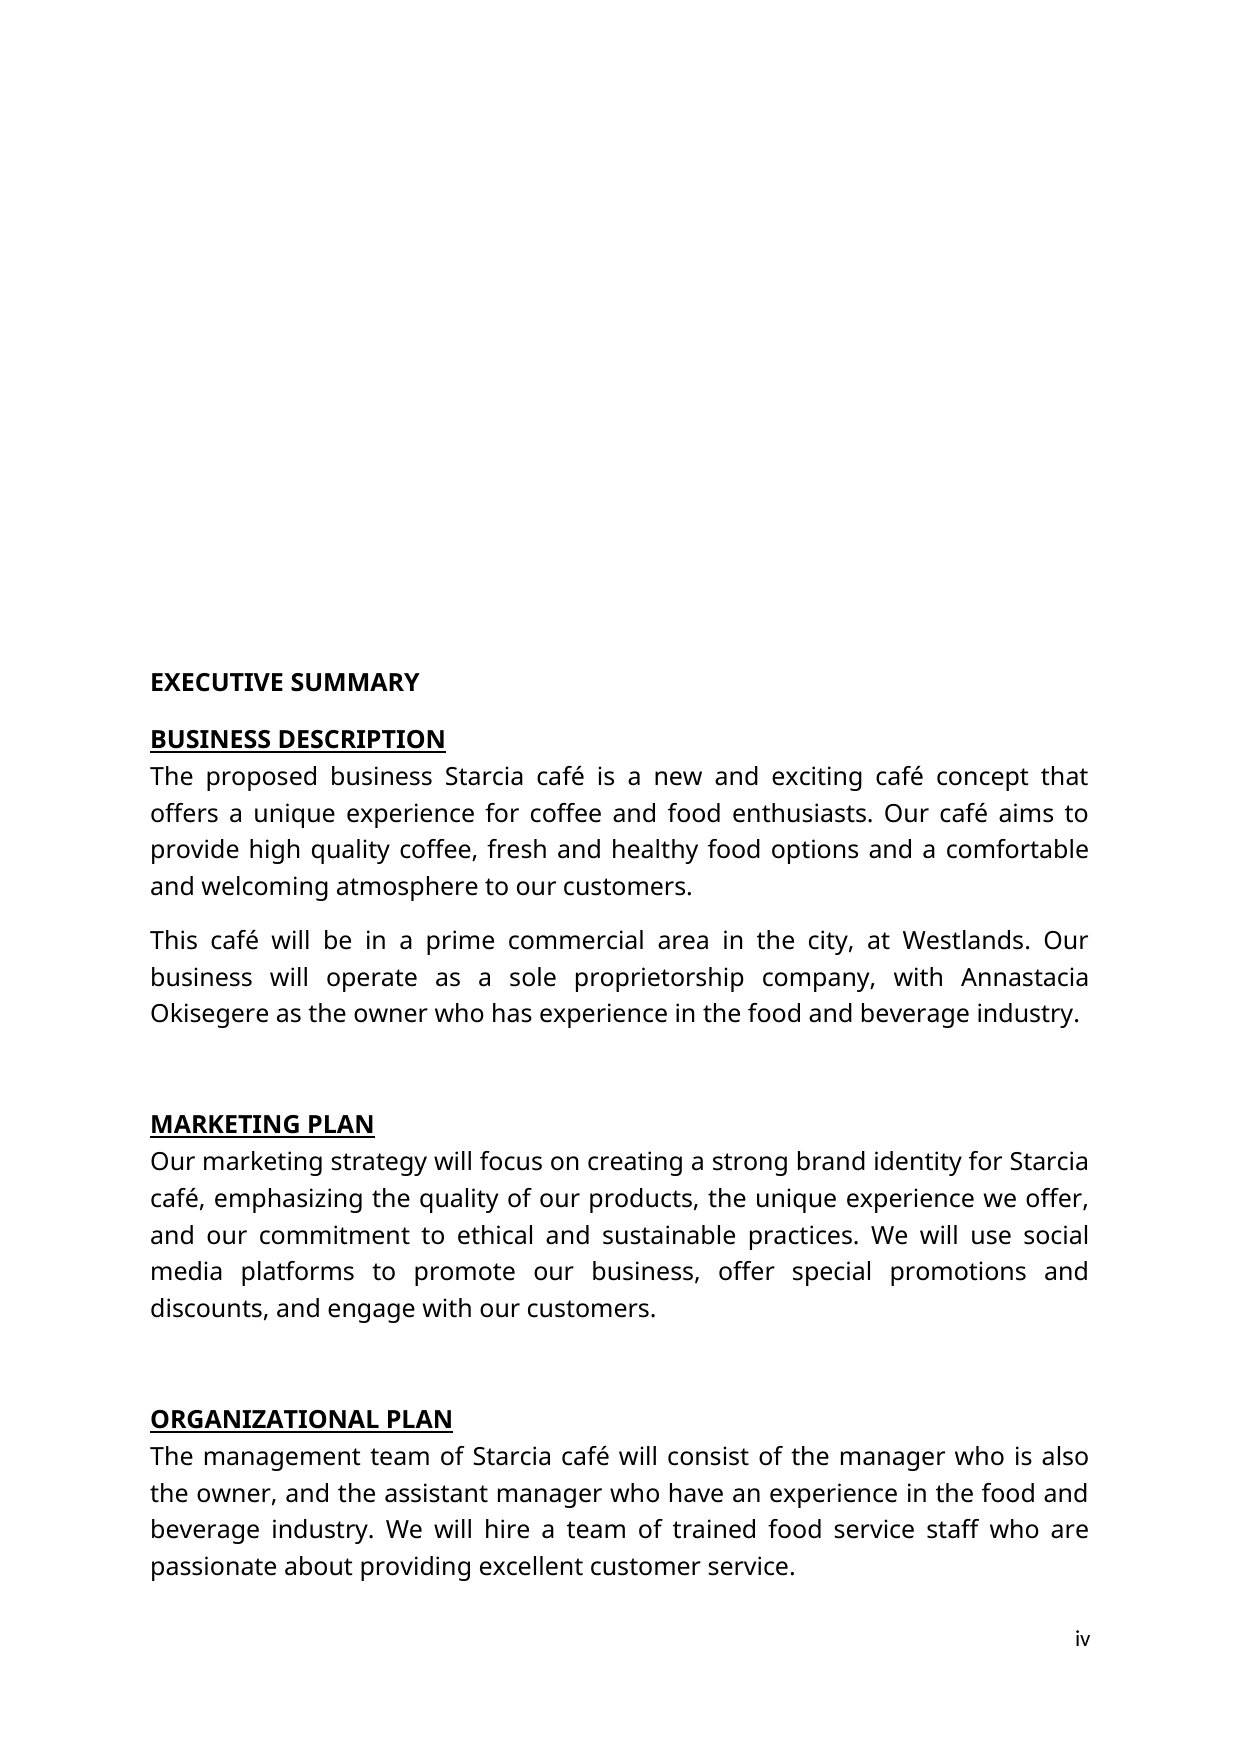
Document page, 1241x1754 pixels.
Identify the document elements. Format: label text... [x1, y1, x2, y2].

text Our marketing strategy will focus on creating a strong brand identity for Starcia café, emphasizing the quality of our products, the unique experience we offer, and our commitment to ethical and sustainable practices. We will use social media platforms to promote our business, offer special promotions and discounts, and engage with our customers. [150, 1144, 1090, 1325]
subtitle BUSINESS DESCRIPTION [150, 722, 1090, 756]
subtitle ORGANIZATIONAL PLAN [150, 1402, 1090, 1436]
subtitle MARKETING PLAN [150, 1107, 1090, 1141]
subtitle EXECUTIVE SUMMARY [150, 664, 1090, 698]
text The proposed business Starcia café is a new and exciting café concept that offers a unique experience for coffee and food enthusiasts. Our café aims to provide high quality coffee, fresh and healthy food options and a comfortable and welcoming atmosphere to our customers. [150, 759, 1090, 903]
text This café will be in a prime commercial area in the city, at Westlands. Our business will operate as a sole proprietorship company, with Annastacia Okisegere as the owner who has experience in the food and beverage industry. [150, 922, 1090, 1030]
text The management team of Starcia café will consist of the manager who is also the owner, and the assistant manager who have an experience in the food and beverage industry. We will hire a team of trained food service staff who are passionate about providing excellent customer service. [150, 1439, 1090, 1583]
